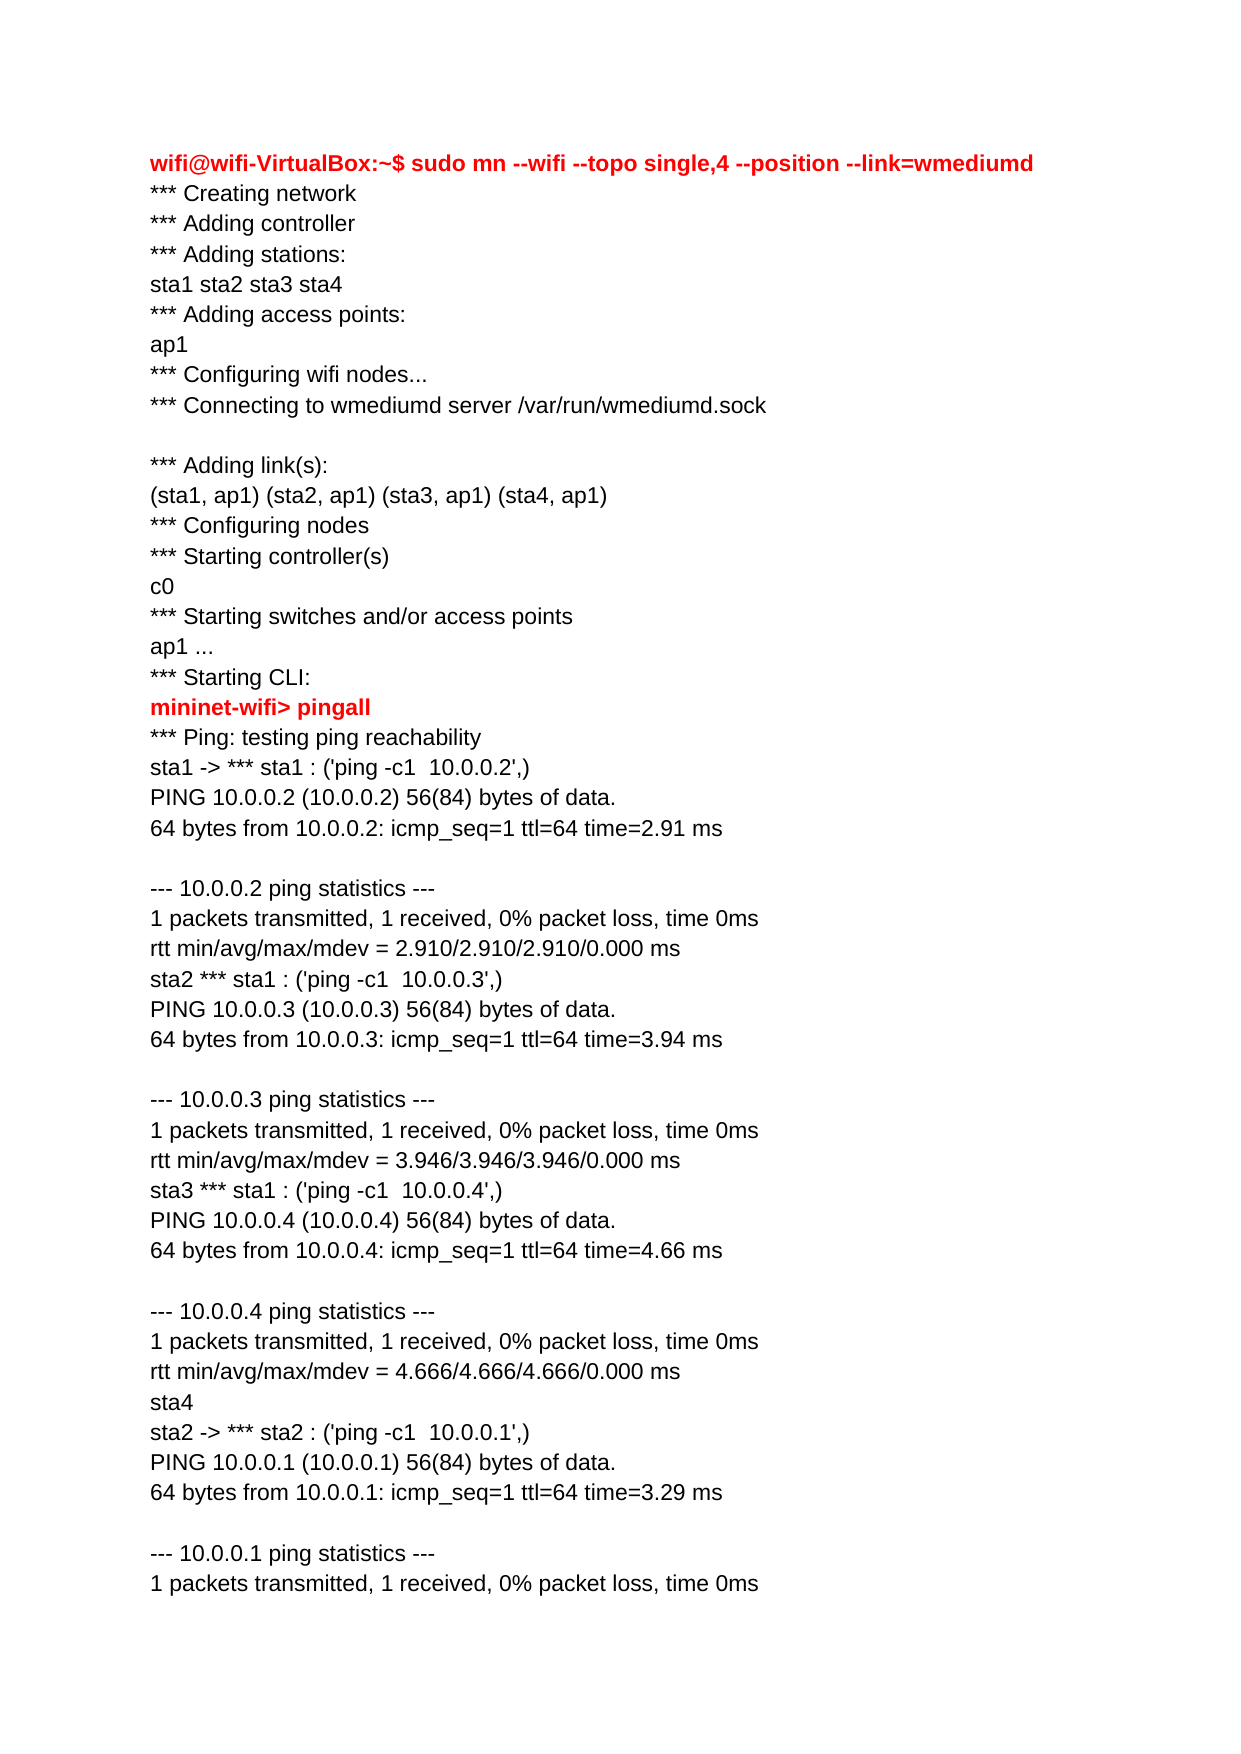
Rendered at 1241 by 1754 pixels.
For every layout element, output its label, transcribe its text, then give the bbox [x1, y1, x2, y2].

text PING 10.0.0.2 (10.0.0.2) 56(84) bytes of data. [150, 784, 1090, 811]
text *** Creating network [150, 180, 1090, 207]
text ap1 [150, 331, 1090, 358]
text *** Adding stations: [150, 241, 1090, 267]
text wifi@wifi-VirtualBox:~$ sudo mn --wifi --topo single,4 --position --link=wmediumd [150, 150, 1090, 176]
text PING 10.0.0.3 (10.0.0.3) 56(84) bytes of data. [150, 996, 1090, 1022]
text *** Adding link(s): [150, 452, 1090, 478]
text *** Starting switches and/or access points [150, 603, 1090, 629]
text ap1 ... [150, 633, 1090, 660]
text 64 bytes from 10.0.0.3: icmp_seq=1 ttl=64 time=3.94 ms [150, 1026, 1090, 1052]
text *** Connecting to wmediumd server /var/run/wmediumd.sock [150, 392, 1090, 418]
text sta3 *** sta1 : ('ping -c1 10.0.0.4',) [150, 1177, 1090, 1203]
text *** Configuring nodes [150, 512, 1090, 539]
text 64 bytes from 10.0.0.1: icmp_seq=1 ttl=64 time=3.29 ms [150, 1479, 1090, 1506]
text PING 10.0.0.1 (10.0.0.1) 56(84) bytes of data. [150, 1449, 1090, 1475]
text (sta1, ap1) (sta2, ap1) (sta3, ap1) (sta4, ap1) [150, 482, 1090, 509]
text *** Configuring wifi nodes... [150, 361, 1090, 388]
text 1 packets transmitted, 1 received, 0% packet loss, time 0ms [150, 1328, 1090, 1354]
text --- 10.0.0.3 ping statistics --- [150, 1086, 1090, 1113]
text --- 10.0.0.2 ping statistics --- [150, 875, 1090, 901]
text 64 bytes from 10.0.0.4: icmp_seq=1 ttl=64 time=4.66 ms [150, 1237, 1090, 1264]
text --- 10.0.0.1 ping statistics --- [150, 1539, 1090, 1566]
text rtt min/avg/max/mdev = 3.946/3.946/3.946/0.000 ms [150, 1147, 1090, 1173]
text c0 [150, 573, 1090, 599]
text *** Starting controller(s) [150, 543, 1090, 569]
text *** Adding access points: [150, 301, 1090, 327]
text sta1 sta2 sta3 sta4 [150, 271, 1090, 297]
text *** Starting CLI: [150, 663, 1090, 690]
text 1 packets transmitted, 1 received, 0% packet loss, time 0ms [150, 1117, 1090, 1143]
text 1 packets transmitted, 1 received, 0% packet loss, time 0ms [150, 905, 1090, 932]
text rtt min/avg/max/mdev = 4.666/4.666/4.666/0.000 ms [150, 1358, 1090, 1385]
text sta4 [150, 1388, 1090, 1415]
text 1 packets transmitted, 1 received, 0% packet loss, time 0ms [150, 1570, 1090, 1596]
text *** Ping: testing ping reachability [150, 724, 1090, 750]
text sta2 -> *** sta2 : ('ping -c1 10.0.0.1',) [150, 1419, 1090, 1445]
text *** Adding controller [150, 210, 1090, 237]
text PING 10.0.0.4 (10.0.0.4) 56(84) bytes of data. [150, 1207, 1090, 1234]
text sta2 *** sta1 : ('ping -c1 10.0.0.3',) [150, 966, 1090, 992]
text --- 10.0.0.4 ping statistics --- [150, 1298, 1090, 1324]
text sta1 -> *** sta1 : ('ping -c1 10.0.0.2',) [150, 754, 1090, 781]
text mininet-wifi> pingall [150, 694, 1090, 720]
text 64 bytes from 10.0.0.2: icmp_seq=1 ttl=64 time=2.91 ms [150, 814, 1090, 841]
text rtt min/avg/max/mdev = 2.910/2.910/2.910/0.000 ms [150, 935, 1090, 962]
